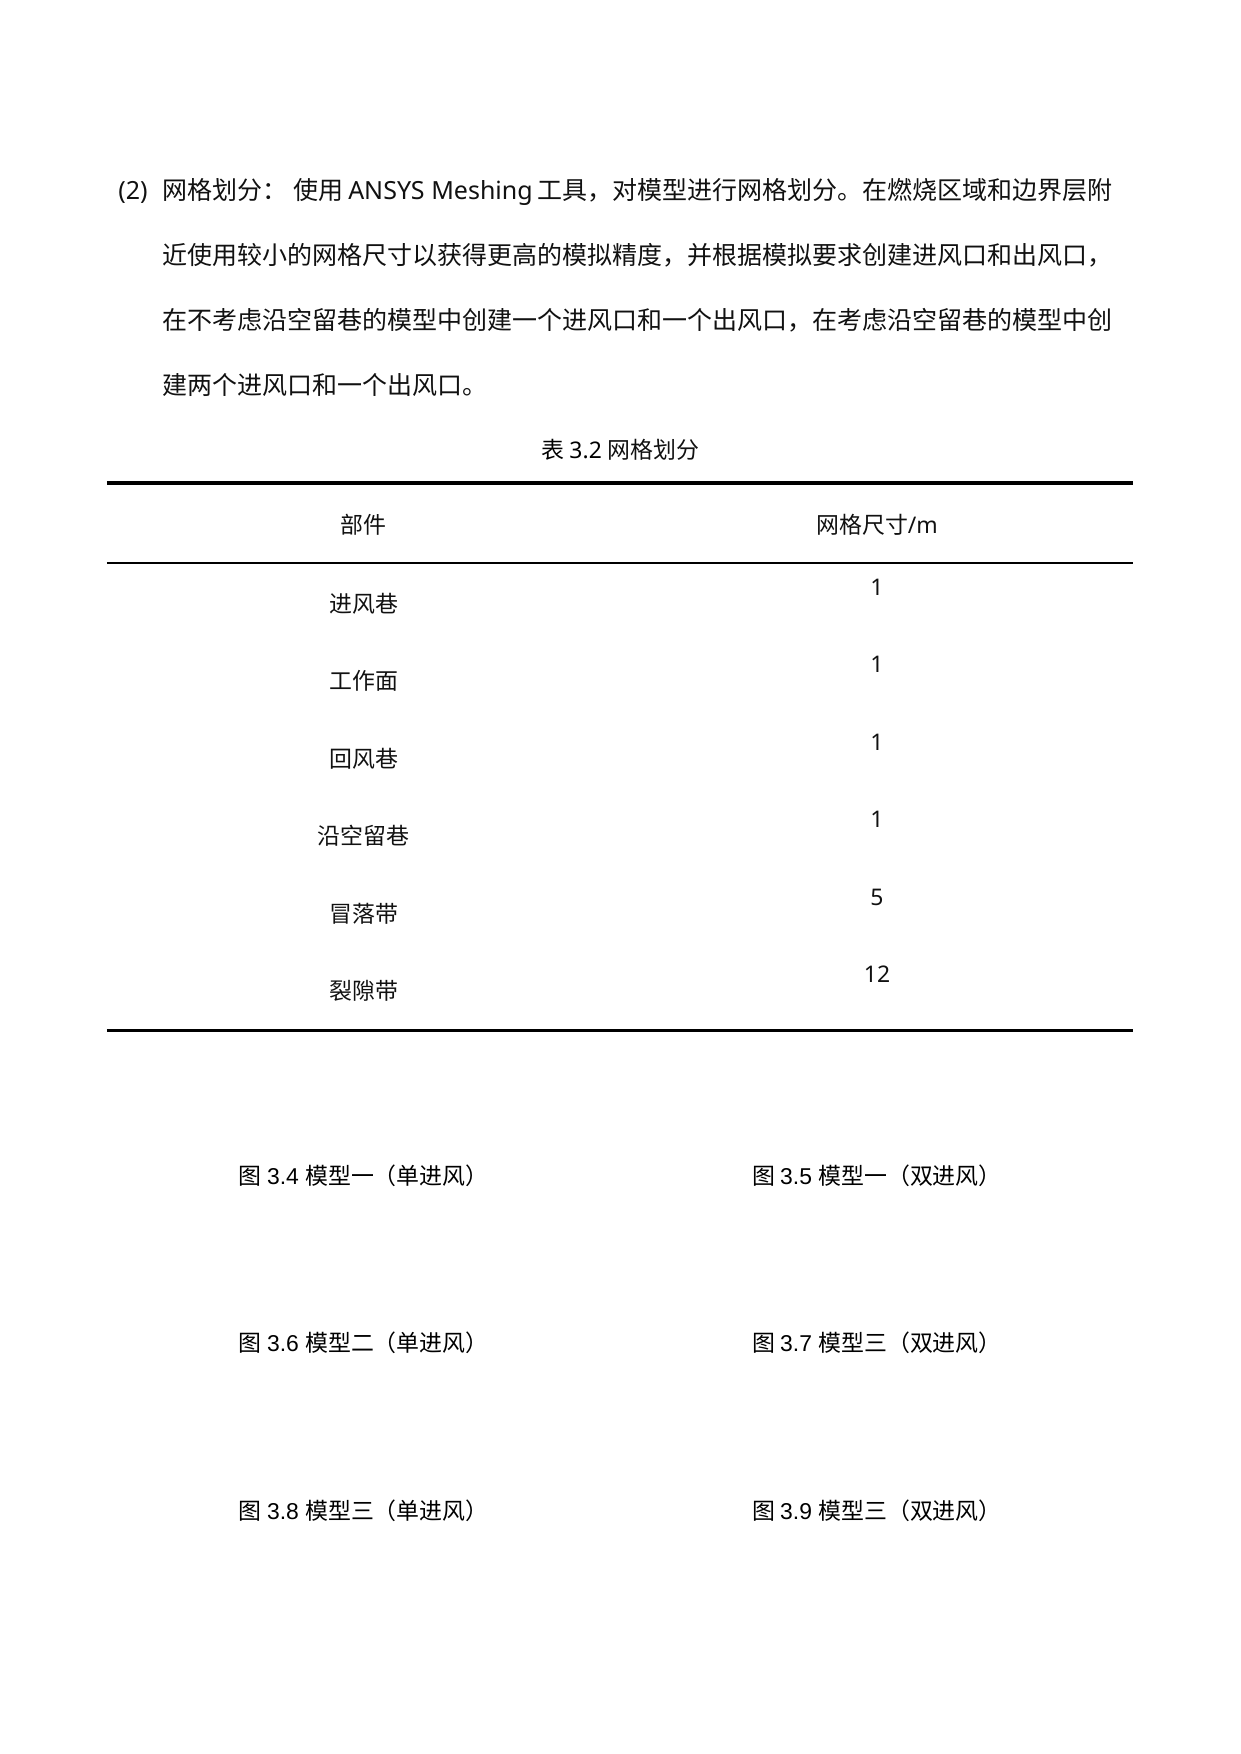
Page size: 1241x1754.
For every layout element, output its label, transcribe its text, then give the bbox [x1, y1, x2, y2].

table_cell 进风巷 [107, 564, 620, 641]
table_header 部件 [107, 485, 620, 562]
table_cell 工作面 [107, 641, 620, 718]
table_cell 沿空留巷 [107, 796, 620, 873]
table_header 网格尺寸/m [620, 485, 1133, 562]
table_header 图 3.6 模型二（单进风） [107, 1264, 620, 1399]
table_cell 5 [620, 874, 1133, 951]
table_header 图 3.4 模型一（单进风） [107, 1097, 620, 1232]
list 网格划分： 使用ANSYS Meshing工具，对模型进行网格划分。在燃烧区域和边界层附近使用较小的网格尺寸以获得更高的模拟精度，并根据模拟要求创建进风口和出风口，在不考虑沿空留巷的模型中创建一个进风口和一个出风口，在考虑沿空留巷的模型中创建两个进风口和一个出风口。 [118, 156, 1122, 416]
table_cell 1 [620, 719, 1133, 796]
table_cell 1 [620, 641, 1133, 718]
table_header 图 3.5 模型一（双进风） [620, 1097, 1133, 1232]
table_header 图 3.7 模型三（双进风） [620, 1264, 1133, 1399]
table_cell 冒落带 [107, 874, 620, 951]
table_cell 回风巷 [107, 719, 620, 796]
table_cell 12 [620, 951, 1133, 1028]
table_cell 1 [620, 564, 1133, 641]
table_cell 1 [620, 796, 1133, 873]
table_header 图 3.9 模型三（双进风） [620, 1432, 1133, 1567]
text 表 3.2 网格划分 [118, 416, 1122, 481]
table_cell 裂隙带 [107, 951, 620, 1028]
table_header 图 3.8 模型三（单进风） [107, 1432, 620, 1567]
